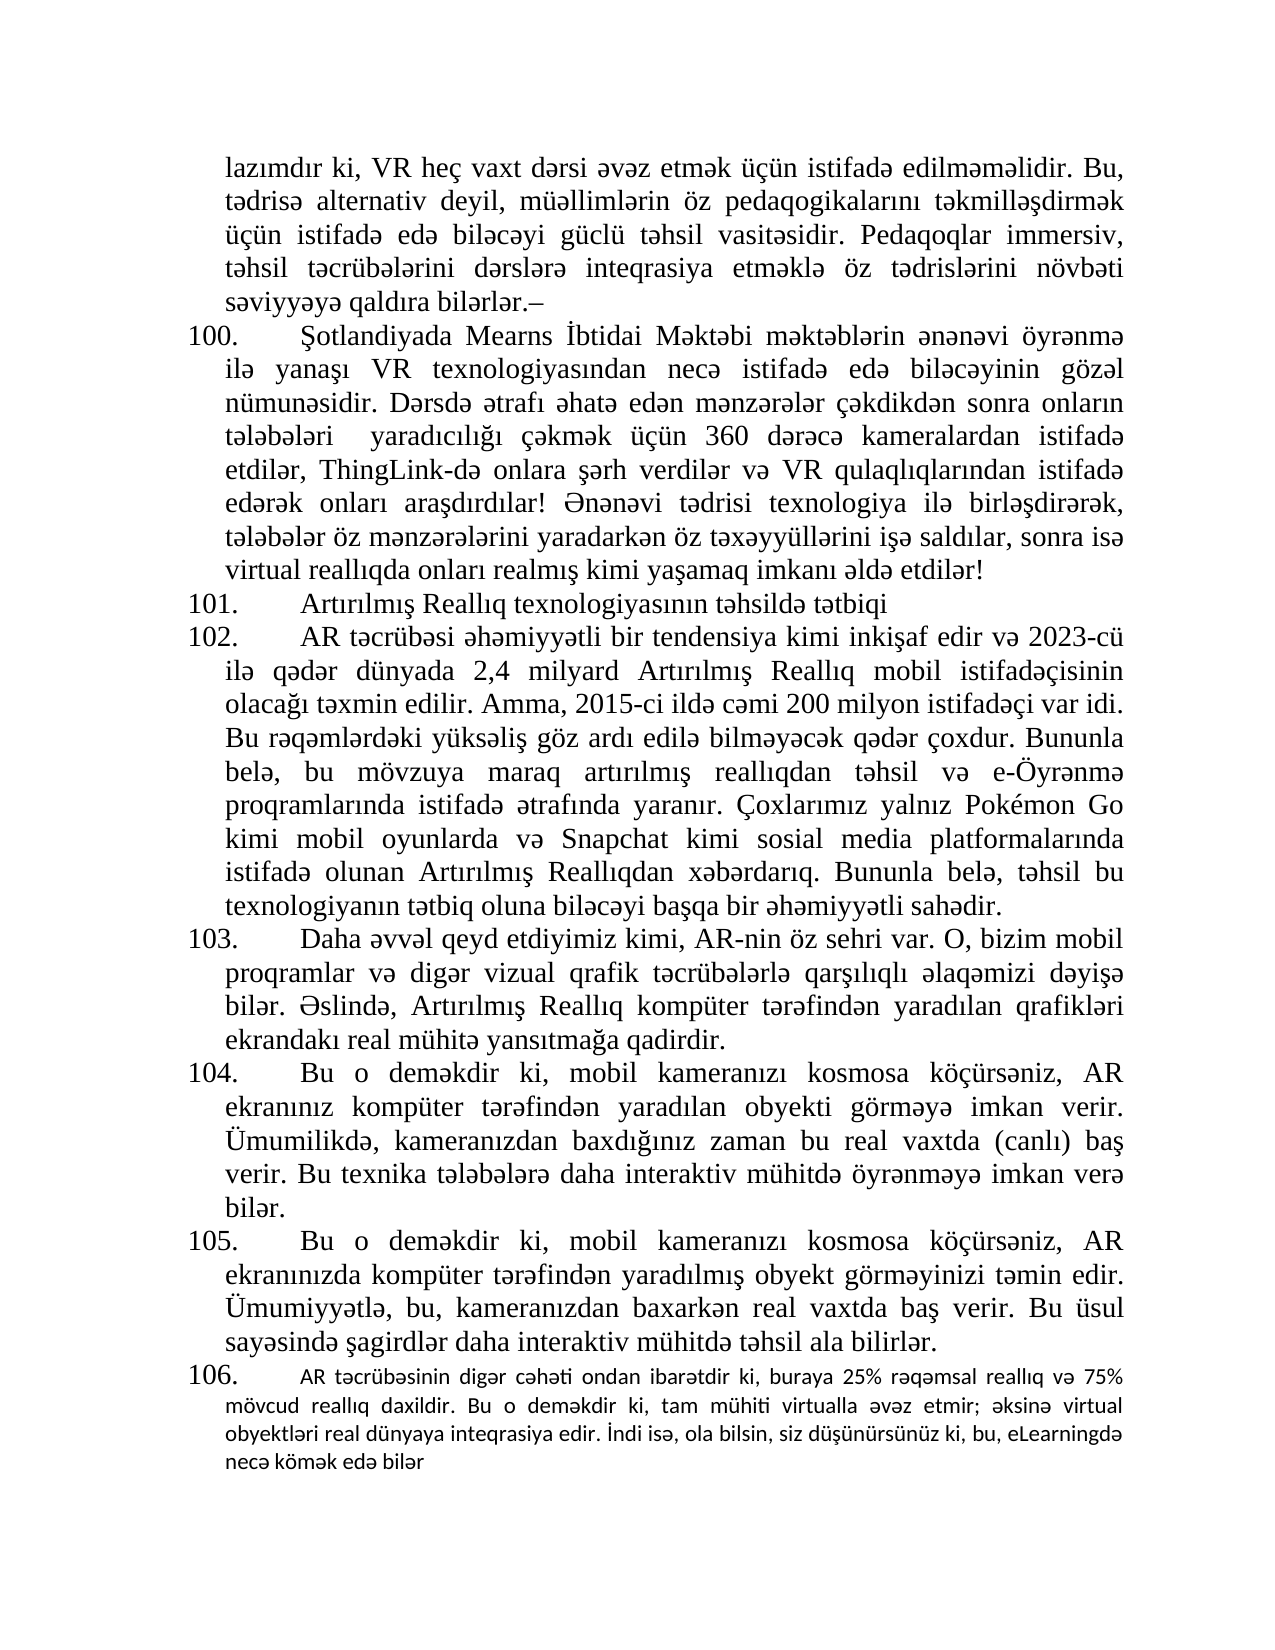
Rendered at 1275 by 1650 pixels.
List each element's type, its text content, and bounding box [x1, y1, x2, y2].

list AR təcrübəsinin digər cəhəti ondan ibarətdir ki, buraya 25% rəqəmsal reallıq və 75% mövcud reallıq daxildir. Bu o deməkdir ki, tam mühiti virtualla əvəz etmir; əksinə virtual obyektləri real dünyaya inteqrasiya edir. İndi isə, ola bilsin, siz düşünürsünüz ki, bu, eLearningdə necə kömək edə bilər [187, 1357, 1125, 1475]
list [187, 150, 1125, 318]
list Daha əvvəl qeyd etdiyimiz kimi, AR-nin öz sehri var. O, bizim mobil proqramlar və digər vizual qrafik təcrübələrlə qarşılıqlı əlaqəmizi dəyişə bilər. Əslində, Artırılmış Reallıq kompüter tərəfindən yaradılan qrafikləri ekrandakı real mühitə yansıtmağa qadirdir. [187, 921, 1125, 1056]
list Bu o deməkdir ki, mobil kameranızı kosmosa köçürsəniz, AR ekranınız kompüter tərəfindən yaradılan obyekti görməyə imkan verir. Ümumilikdə, kameranızdan baxdığınız zaman bu real vaxtda (canlı) baş verir. Bu texnika tələbələrə daha interaktiv mühitdə öyrənməyə imkan verə bilər. [187, 1056, 1125, 1223]
list AR təcrübəsi əhəmiyyətli bir tendensiya kimi inkişaf edir və 2023-cü ilə qədər dünyada 2,4 milyard Artırılmış Reallıq mobil istifadəçisinin olacağı təxmin edilir. Amma, 2015-ci ildə cəmi 200 milyon istifadəçi var idi. Bu rəqəmlərdəki yüksəliş göz ardı edilə bilməyəcək qədər çoxdur. Bununla belə, bu mövzuya maraq artırılmış reallıqdan təhsil və e-Öyrənmə proqramlarında istifadə ətrafında yaranır. Çoxlarımız yalnız Pokémon Go kimi mobil oyunlarda və Snapchat kimi sosial media platformalarında istifadə olunan Artırılmış Reallıqdan xəbərdarıq. Bununla belə, təhsil bu texnologiyanın tətbiq oluna biləcəyi başqa bir əhəmiyyətli sahədir. [187, 619, 1125, 921]
list Artırılmış Reallıq texnologiyasının təhsildə tətbiqi [187, 586, 1125, 619]
list Şotlandiyada Mearns İbtidai Məktəbi məktəblərin ənənəvi öyrənmə ilə yanaşı VR texnologiyasından necə istifadə edə biləcəyinin gözəl nümunəsidir. Dərsdə ətrafı əhatə edən mənzərələr çəkdikdən sonra onların tələbələri yaradıcılığı çəkmək üçün 360 dərəcə kameralardan istifadə etdilər, ThingLink-də onlara şərh verdilər və VR qulaqlıqlarından istifadə edərək onları araşdırdılar! Ənənəvi tədrisi texnologiya ilə birləşdirərək, tələbələr öz mənzərələrini yaradarkən öz təxəyyüllərini işə saldılar, sonra isə virtual reallıqda onları realmış kimi yaşamaq imkanı əldə etdilər! [187, 318, 1125, 586]
list Bu o deməkdir ki, mobil kameranızı kosmosa köçürsəniz, AR ekranınızda kompüter tərəfindən yaradılmış obyekt görməyinizi təmin edir. Ümumiyyətlə, bu, kameranızdan baxarkən real vaxtda baş verir. Bu üsul sayəsində şagirdlər daha interaktiv mühitdə təhsil ala bilirlər. [187, 1223, 1125, 1357]
